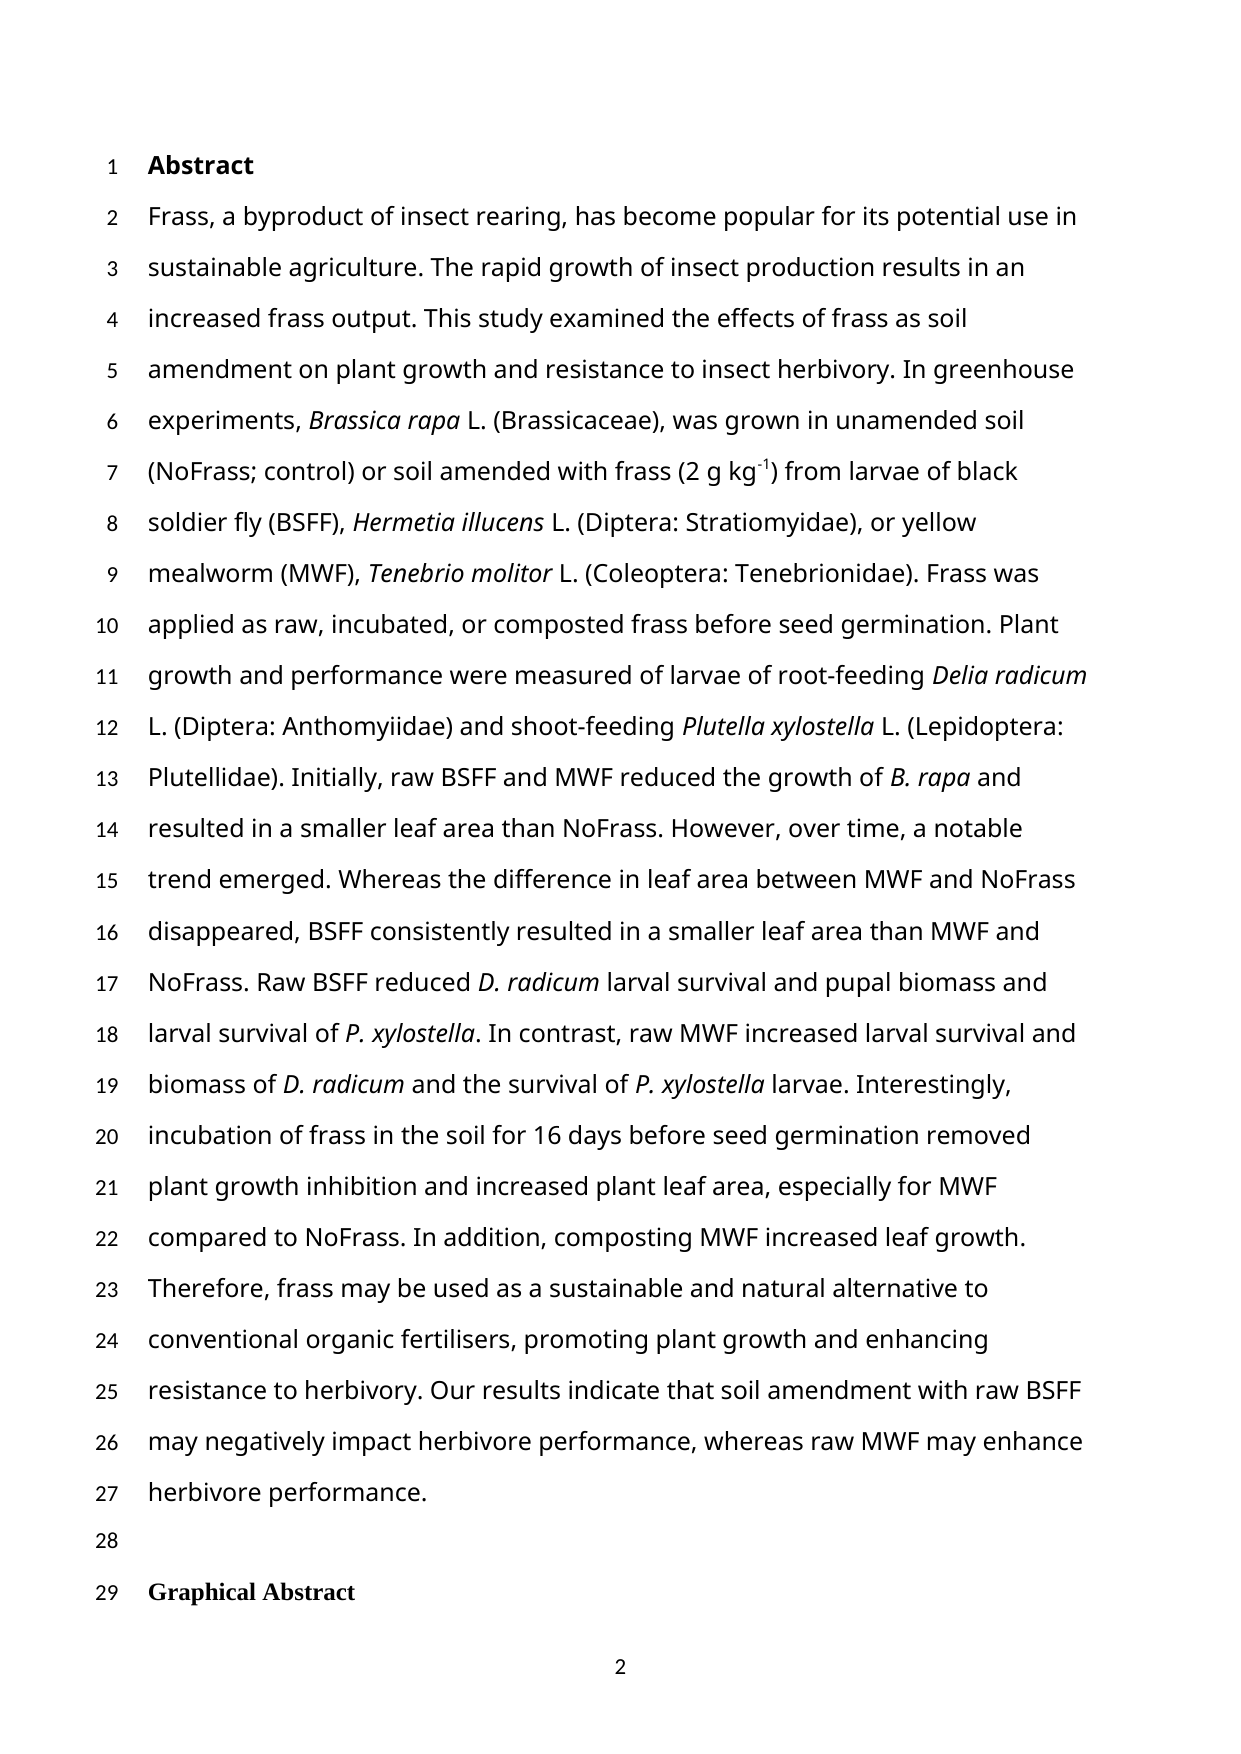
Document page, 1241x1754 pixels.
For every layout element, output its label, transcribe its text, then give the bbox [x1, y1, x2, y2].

text Frass, a byproduct of insect rearing, has become popular for its potential use in sustainable agriculture. The rapid growth of insect production results in an increased frass output. This study examined the effects of frass as soil amendment on plant growth and resistance to insect herbivory. In greenhouse experiments, Brassica rapa L. (Brassicaceae), was grown in unamended soil (NoFrass; control) or soil amended with frass (2 g kg-1) from larvae of black soldier fly (BSFF), Hermetia illucens L. (Diptera: Stratiomyidae), or yellow mealworm (MWF), Tenebrio molitor L. (Coleoptera: Tenebrionidae). Frass was applied as raw, incubated, or composted frass before seed germination. Plant growth and performance were measured of larvae of root-feeding Delia radicum L. (Diptera: Anthomyiidae) and shoot-feeding Plutella xylostella L. (Lepidoptera: Plutellidae). Initially, raw BSFF and MWF reduced the growth of B. rapa and resulted in a smaller leaf area than NoFrass. However, over time, a notable trend emerged. Whereas the difference in leaf area between MWF and NoFrass disappeared, BSFF consistently resulted in a smaller leaf area than MWF and NoFrass. Raw BSFF reduced D. radicum larval survival and pupal biomass and larval survival of P. xylostella. In contrast, raw MWF increased larval survival and biomass of D. radicum and the survival of P. xylostella larvae. Interestingly, incubation of frass in the soil for 16 days before seed germination removed plant growth inhibition and increased plant leaf area, especially for MWF compared to NoFrass. In addition, composting MWF increased leaf growth. Therefore, frass may be used as a sustainable and natural alternative to conventional organic fertilisers, promoting plant growth and enhancing resistance to herbivory. Our results indicate that soil amendment with raw BSFF may negatively impact herbivore performance, whereas raw MWF may enhance herbivore performance. [148, 199, 1093, 1509]
text Graphical Abstract [148, 1577, 1093, 1606]
text Abstract [148, 148, 1093, 182]
